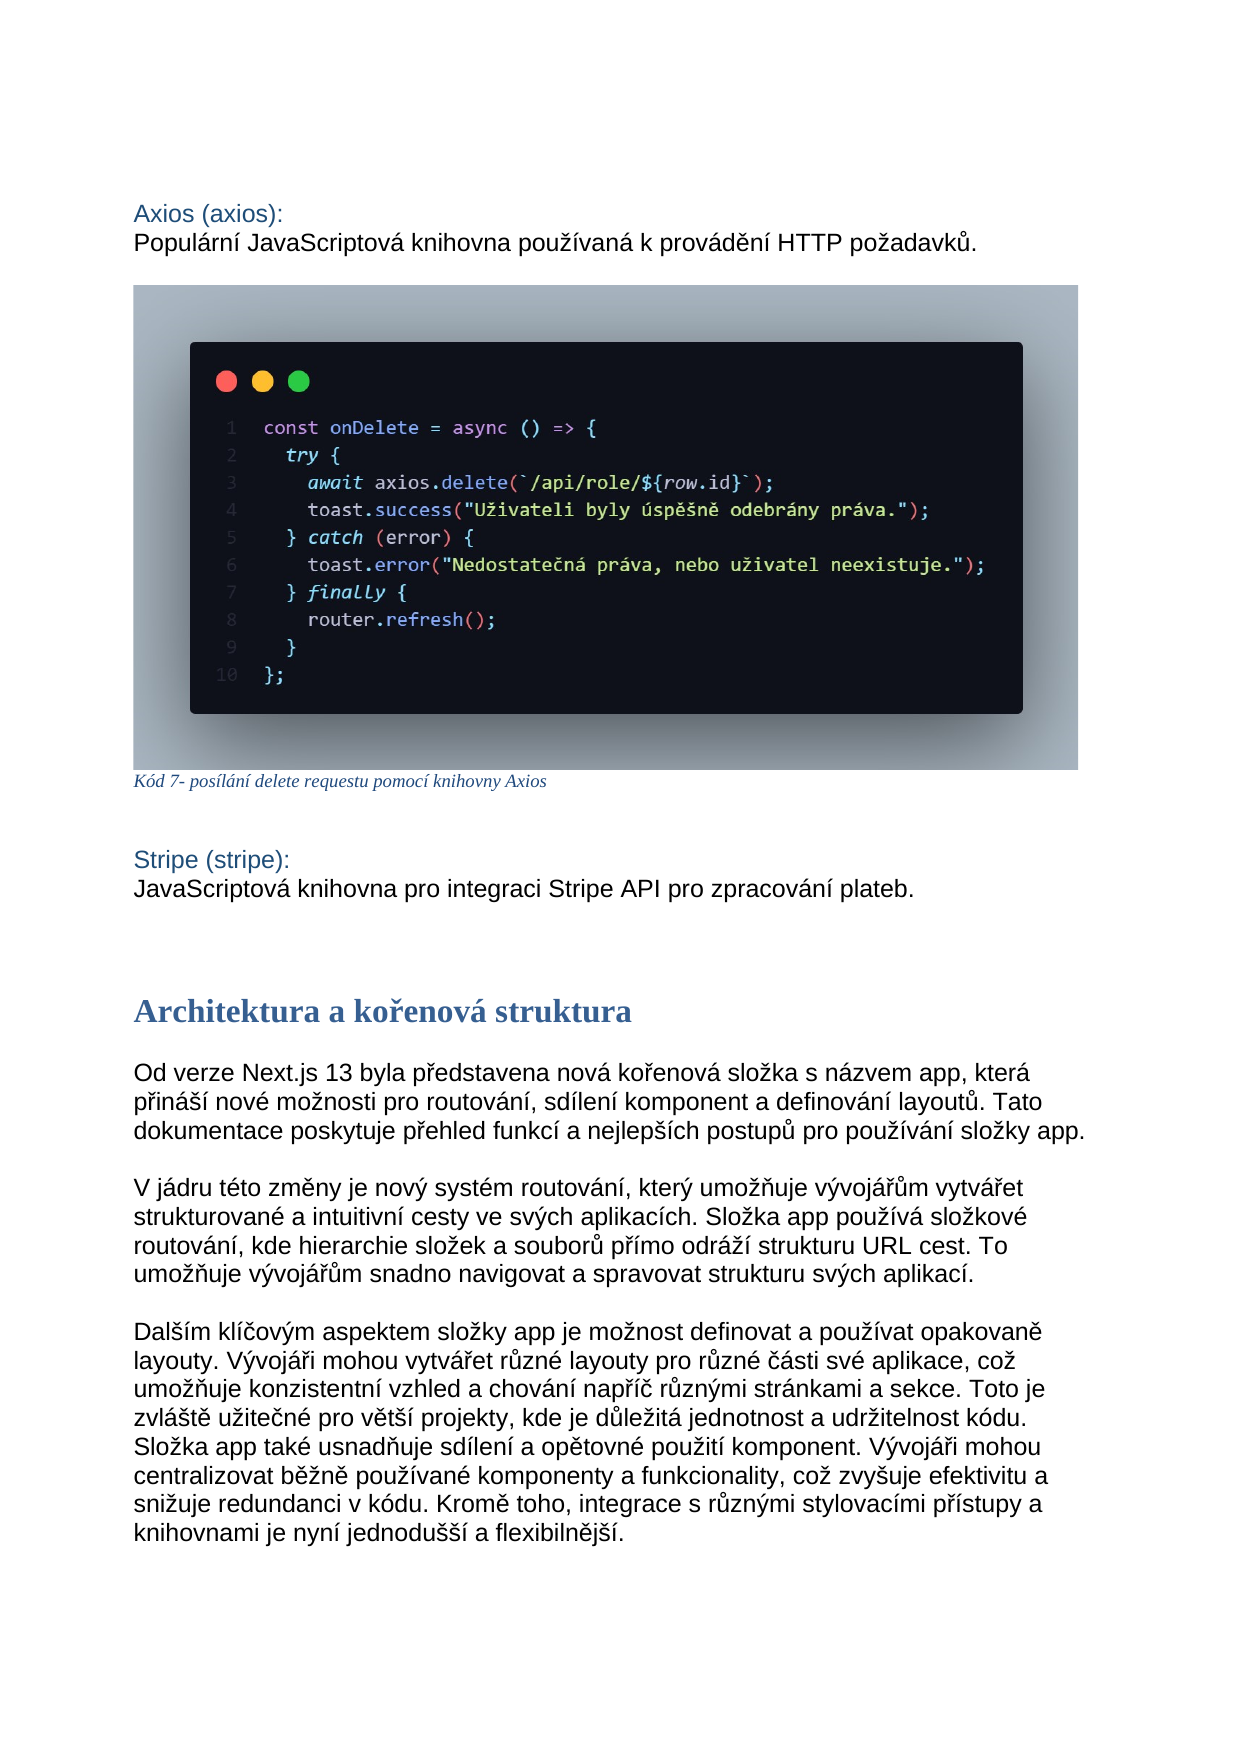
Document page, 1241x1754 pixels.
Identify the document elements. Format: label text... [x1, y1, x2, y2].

subtitle Stripe (stripe): [133, 845, 1107, 874]
subtitle Architektura a kořenová struktura [133, 953, 1107, 1029]
picture [133, 285, 1079, 770]
text JavaScriptová knihovna pro integraci Stripe API pro zpracování plateb. [133, 874, 1107, 903]
text Dalším klíčovým aspektem složky app je možnost definovat a používat opakovaně layouty. Vývojáři mohou vytvářet různé layouty pro různé části své aplikace, což umožňuje konzistentní vzhled a chování napříč různými stránkami a sekce. Toto je zvláště užitečné pro větší projekty, kde je důležitá jednotnost a udržitelnost kódu. [133, 1317, 1107, 1432]
subtitle Axios (axios): [133, 199, 1107, 228]
text Složka app také usnadňuje sdílení a opětovné použití komponent. Vývojáři mohou centralizovat běžně používané komponenty a funkcionality, což zvyšuje efektivitu a snižuje redundanci v kódu. Kromě toho, integrace s různými stylovacími přístupy a knihovnami je nyní jednodušší a flexibilnější. [133, 1432, 1107, 1547]
text Od verze Next.js 13 byla představena nová kořenová složka s názvem app, která přináší nové možnosti pro routování, sdílení komponent a definování layoutů. Tato dokumentace poskytuje přehled funkcí a nejlepších postupů pro používání složky app. V jádru této změny je nový systém routování, který umožňuje vývojářům vytvářet strukturované a intuitivní cesty ve svých aplikacích. Složka app používá složkové routování, kde hierarchie složek a souborů přímo odráží strukturu URL cest. To umožňuje vývojářům snadno navigovat a spravovat strukturu svých aplikací. [133, 1029, 1107, 1288]
